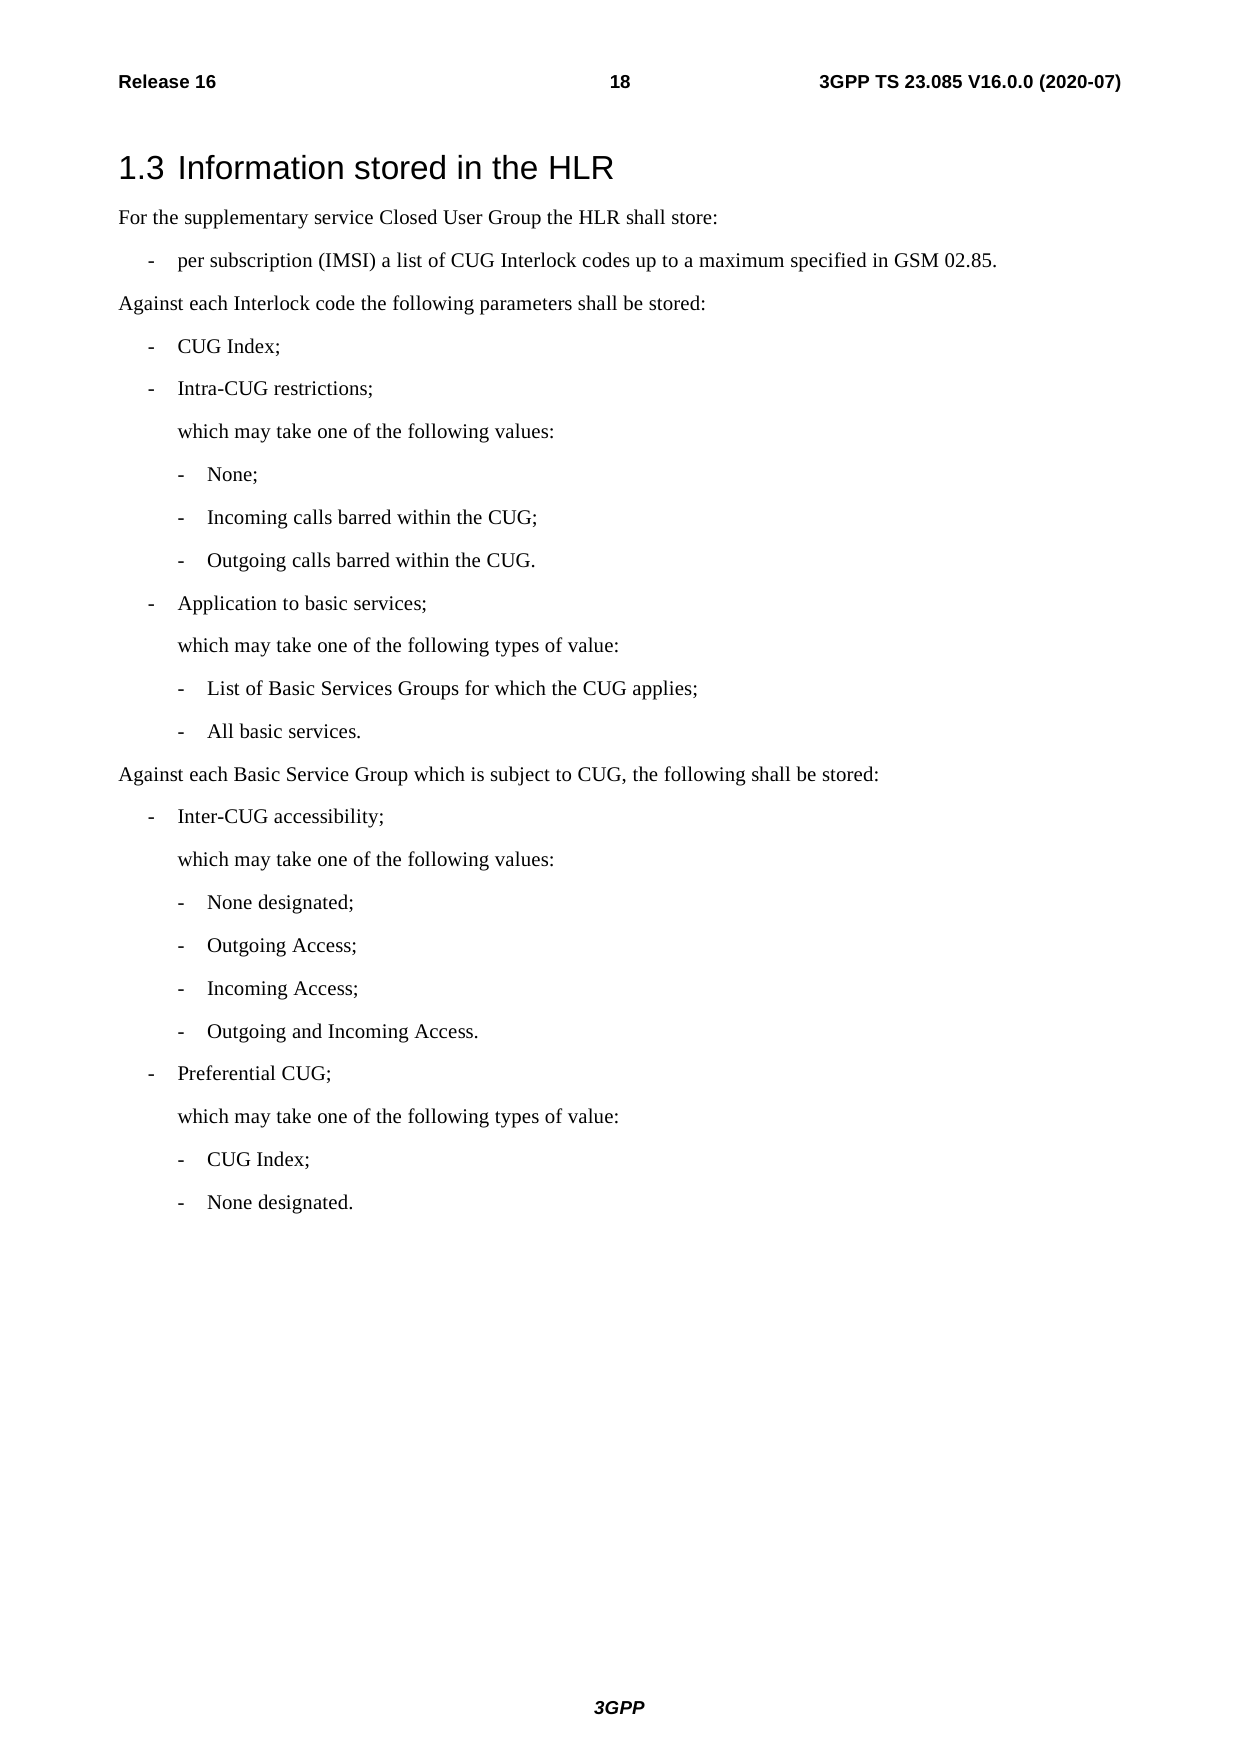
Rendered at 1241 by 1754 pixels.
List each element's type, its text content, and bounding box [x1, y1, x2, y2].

text - None designated; [177, 890, 1122, 914]
text which may take one of the following types of value: [177, 633, 1122, 657]
text - CUG Index; [148, 333, 1122, 357]
text - All basic services. [177, 719, 1122, 743]
text - Outgoing calls barred within the CUG. [177, 547, 1122, 572]
text - Outgoing and Incoming Access. [177, 1018, 1122, 1042]
text which may take one of the following types of value: [177, 1104, 1122, 1128]
text - Incoming calls barred within the CUG; [177, 505, 1122, 529]
text - Incoming Access; [177, 976, 1122, 1000]
text - per subscription (IMSI) a list of CUG Interlock codes up to a maximum specified in GSM 02.85. [148, 248, 1122, 272]
text - Inter-CUG accessibility; [148, 804, 1122, 828]
text which may take one of the following values: [177, 419, 1122, 443]
subtitle 1.3 Information stored in the HLR [118, 148, 1122, 186]
text - Intra-CUG restrictions; [148, 376, 1122, 400]
text - Preferential CUG; [148, 1061, 1122, 1085]
text - Outgoing Access; [177, 933, 1122, 957]
text Against each Basic Service Group which is subject to CUG, the following shall be stored: [118, 762, 1122, 786]
text - None designated. [177, 1190, 1122, 1214]
text - None; [177, 462, 1122, 486]
text which may take one of the following values: [177, 847, 1122, 871]
text - CUG Index; [177, 1147, 1122, 1171]
text - List of Basic Services Groups for which the CUG applies; [177, 676, 1122, 700]
text - Application to basic services; [148, 590, 1122, 614]
text For the supplementary service Closed User Group the HLR shall store: [118, 205, 1122, 229]
text Against each Interlock code the following parameters shall be stored: [118, 291, 1122, 315]
